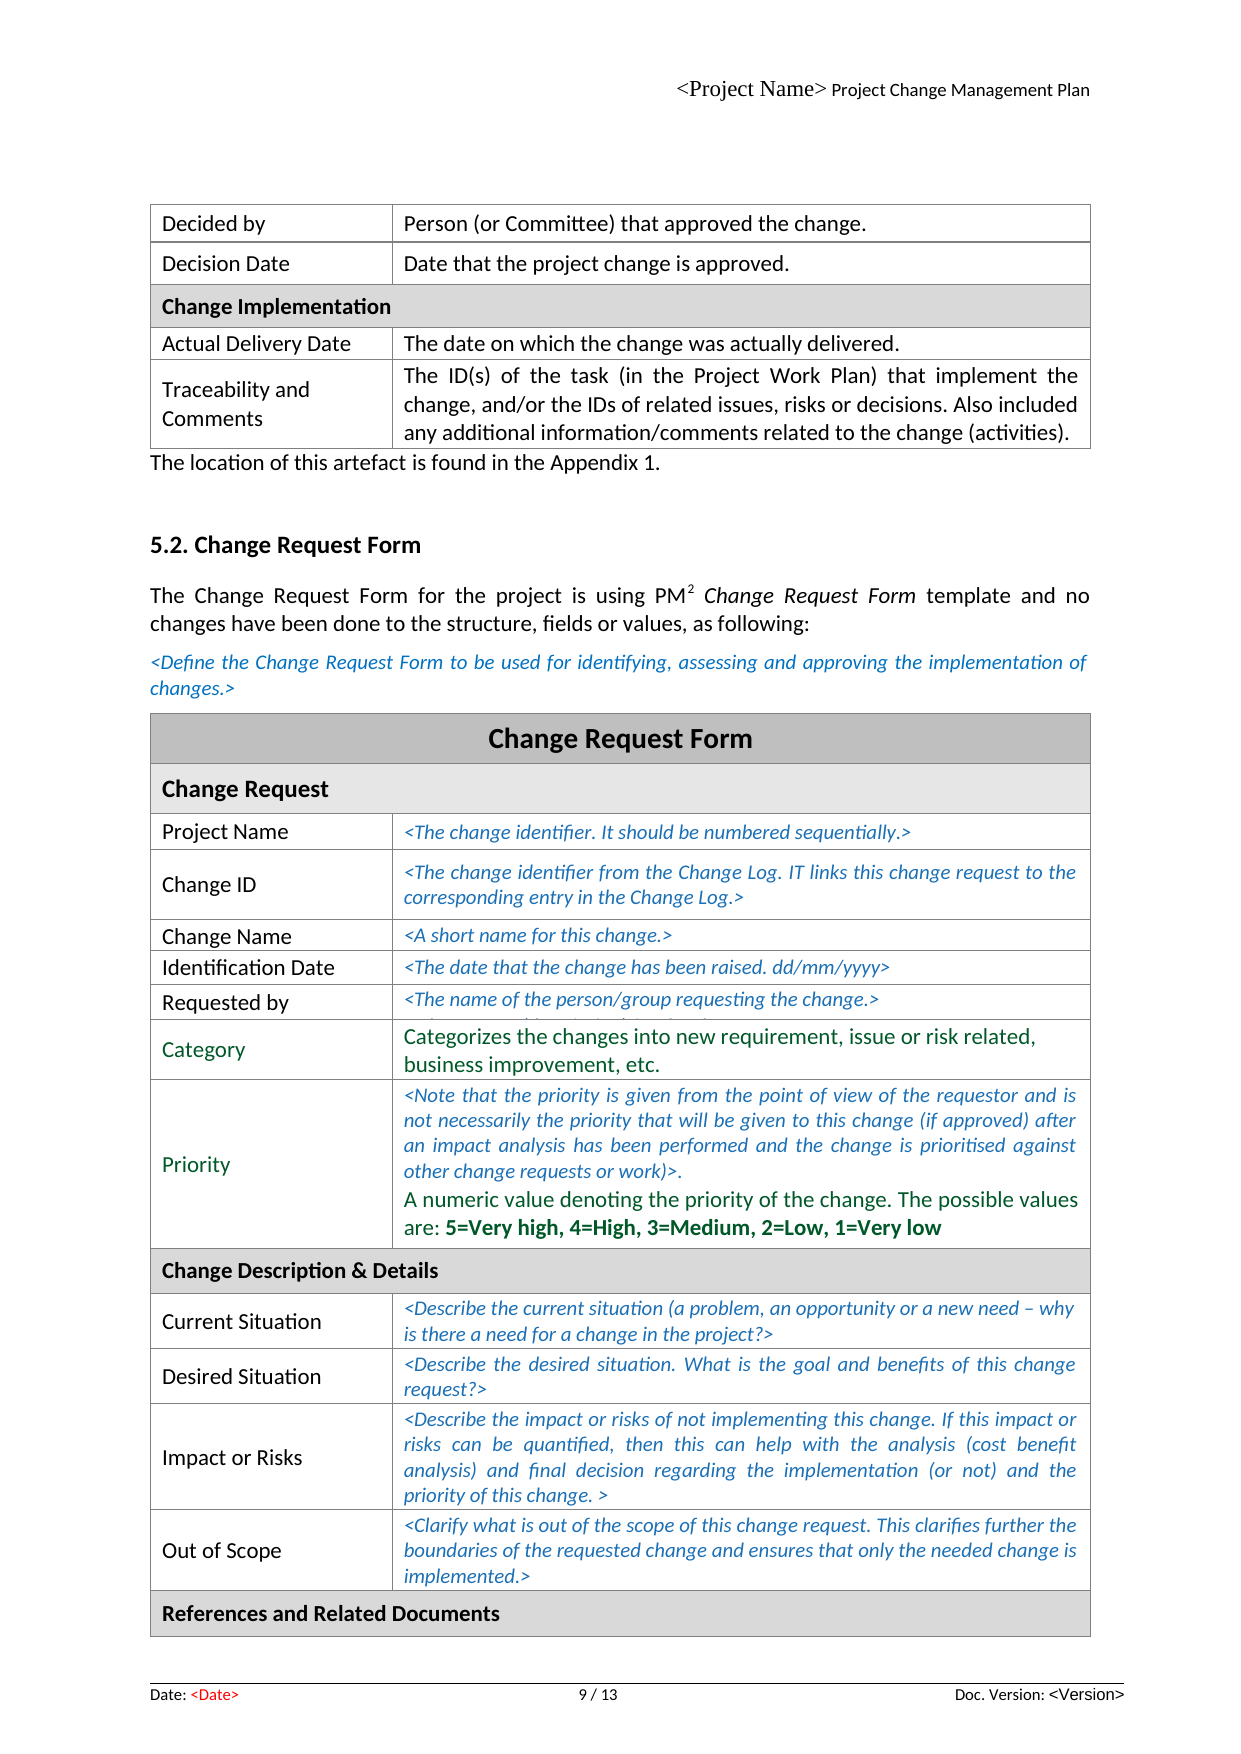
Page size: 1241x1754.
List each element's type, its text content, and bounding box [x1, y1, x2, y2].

table_cell Date that the project change is approved. [393, 243, 1090, 284]
table_cell Requested by [151, 985, 392, 1019]
table_cell Current Situation [151, 1294, 392, 1348]
table_cell The date on which the change was actually delivered. [393, 328, 1090, 359]
table_cell Decided by [151, 205, 392, 241]
table_cell Impact or Risks [151, 1404, 392, 1509]
table_cell References and Related Documents [151, 1591, 1090, 1636]
table_cell <The date that the change has been raised. dd/mm/yyyy> [393, 951, 1090, 984]
table_cell Traceability and Comments [151, 360, 392, 447]
table_cell Categorizes the changes into new requirement, issue or risk related, business improvement, etc. [393, 1020, 1090, 1079]
text The Change Request Form for the project is using PM2 Change Request Form template and no changes have been done to the structure, fields or values, as following: [150, 581, 1090, 637]
table_cell Desired Situation [151, 1349, 392, 1403]
table_cell The ID(s) of the task (in the Project Work Plan) that implement the change, and/or the IDs of related issues, risks or decisions. Also included any additional information/comments related to the change (activities). [393, 360, 1090, 447]
table_cell <Clarify what is out of the scope of this change request. This clarifies further the boundaries of the requested change and ensures that only the needed change is implemented.> [393, 1510, 1090, 1590]
list <Define the Change Request Form to be used for identifying, assessing and approving the implementation of changes.> [150, 649, 1090, 700]
table_cell Person (or Committee) that approved the change. [393, 205, 1090, 241]
table_cell <The change identifier from the Change Log. IT links this change request to the corresponding entry in the Change Log.> [393, 850, 1090, 919]
table_header Change Request Form [151, 714, 1090, 763]
table_cell Actual Delivery Date [151, 328, 392, 359]
table_cell Change Description & Details [151, 1249, 1090, 1293]
table_cell Change Name [151, 920, 392, 949]
table_cell <Describe the impact or risks of not implementing this change. If this impact or risks can be quantified, then this can help with the analysis (cost benefit analysis) and final decision regarding the implementation (or not) and the priority of this change. > [393, 1404, 1090, 1509]
table_cell Category [151, 1020, 392, 1079]
table_cell Out of Scope [151, 1510, 392, 1590]
subtitle Change Request Form [150, 529, 1090, 560]
table_cell <A short name for this change.> [393, 920, 1090, 949]
table_cell <Describe the desired situation. What is the goal and benefits of this change request?> [393, 1349, 1090, 1403]
table_cell Identification Date [151, 951, 392, 984]
table_cell <The change identifier. It should be numbered sequentially.> [393, 814, 1090, 849]
table_cell Change Implementation [151, 285, 1090, 327]
table_cell Change Request [151, 764, 1090, 813]
table_cell Change ID [151, 850, 392, 919]
table_cell <The name of the person/group requesting the change.> A short name (description) for the change. [393, 985, 1090, 1019]
table_cell Decision Date [151, 243, 392, 284]
table_cell <Describe the current situation (a problem, an opportunity or a new need – why is there a need for a change in the project?> [393, 1294, 1090, 1348]
text The location of this artefact is found in the Appendix 1. [150, 449, 1090, 476]
table_cell <Note that the priority is given from the point of view of the requestor and is not necessarily the priority that will be given to this change (if approved) after an impact analysis has been performed and the change is prioritised against other change requests or work)>. A numeric value denoting the priority of the change. The possible values are: 5=Very high, 4=High, 3=Medium, 2=Low, 1=Very low 5=Very high, 4=High, 3=Medium, 2=Low, 1=Very low. [393, 1080, 1090, 1247]
table_cell Priority [151, 1080, 392, 1247]
table_cell Project Name [151, 814, 392, 849]
